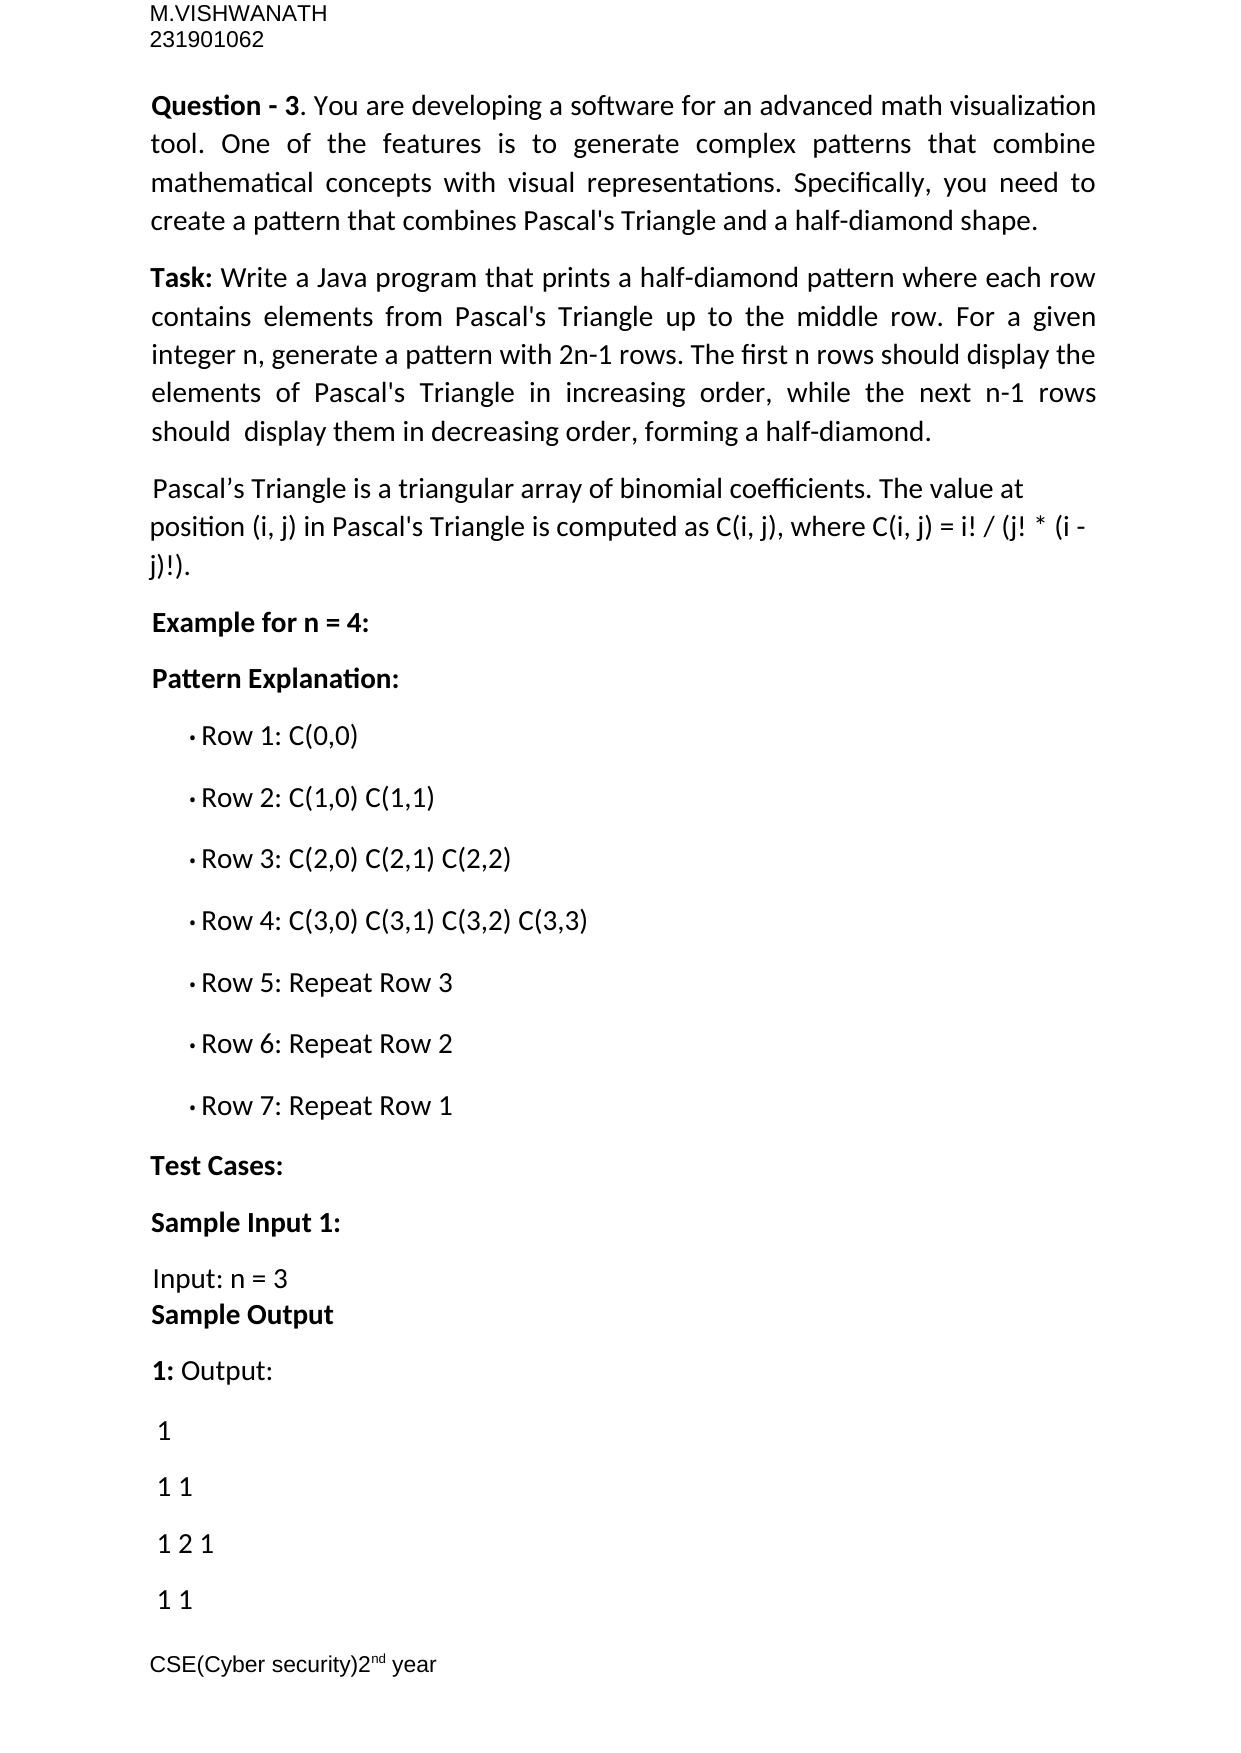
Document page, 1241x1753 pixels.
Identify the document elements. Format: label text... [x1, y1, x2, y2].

text Sample Input 1: [151, 1204, 1097, 1239]
text 1 [150, 1412, 1097, 1447]
text Test Cases: [150, 1147, 1097, 1183]
text Pascal’s Triangle is a triangular array of binomial coefficients. The value at position (i, j) in Pascal's Triangle is computed as C(i, j), where C(i, j) = i! / (j! * (i - j)!). [149, 470, 1097, 582]
text • Row 5: Repeat Row 3 [188, 963, 1097, 1003]
text Sample Output 1: Output: [151, 1296, 363, 1387]
text 1 1 [150, 1581, 1097, 1617]
text • Row 2: C(1,0) C(1,1) [188, 778, 1097, 819]
text 1 1 [150, 1468, 1097, 1504]
text Task: Write a Java program that prints a half-diamond pattern where each row contains elements from Pascal's Triangle up to the middle row. For a given integer n, generate a pattern with 2n-1 rows. The first n rows should display the elements of Pascal's Triangle in increasing order, while the next n-1 rows should display them in decreasing order, forming a half-diamond. [150, 259, 1098, 449]
text Pattern Explanation: [152, 660, 1097, 696]
text Example for n = 4: [152, 604, 1097, 639]
text • Row 3: C(2,0) C(2,1) C(2,2) [188, 840, 1097, 880]
text • Row 4: C(3,0) C(3,1) C(3,2) C(3,3) [188, 901, 1097, 942]
text 1 2 1 [150, 1525, 1097, 1560]
text • Row 7: Repeat Row 1 [188, 1086, 1097, 1127]
text • Row 1: C(0,0) [188, 717, 1097, 757]
text Input: n = 3 [152, 1261, 1097, 1296]
text • Row 6: Repeat Row 2 [188, 1024, 1097, 1065]
text Question - 3. You are developing a software for an advanced math visualization tool. One of the features is to generate complex patterns that combine mathematical concepts with visual representations. Specifically, you need to create a pattern that combines Pascal's Triangle and a half-diamond shape. [150, 87, 1097, 238]
